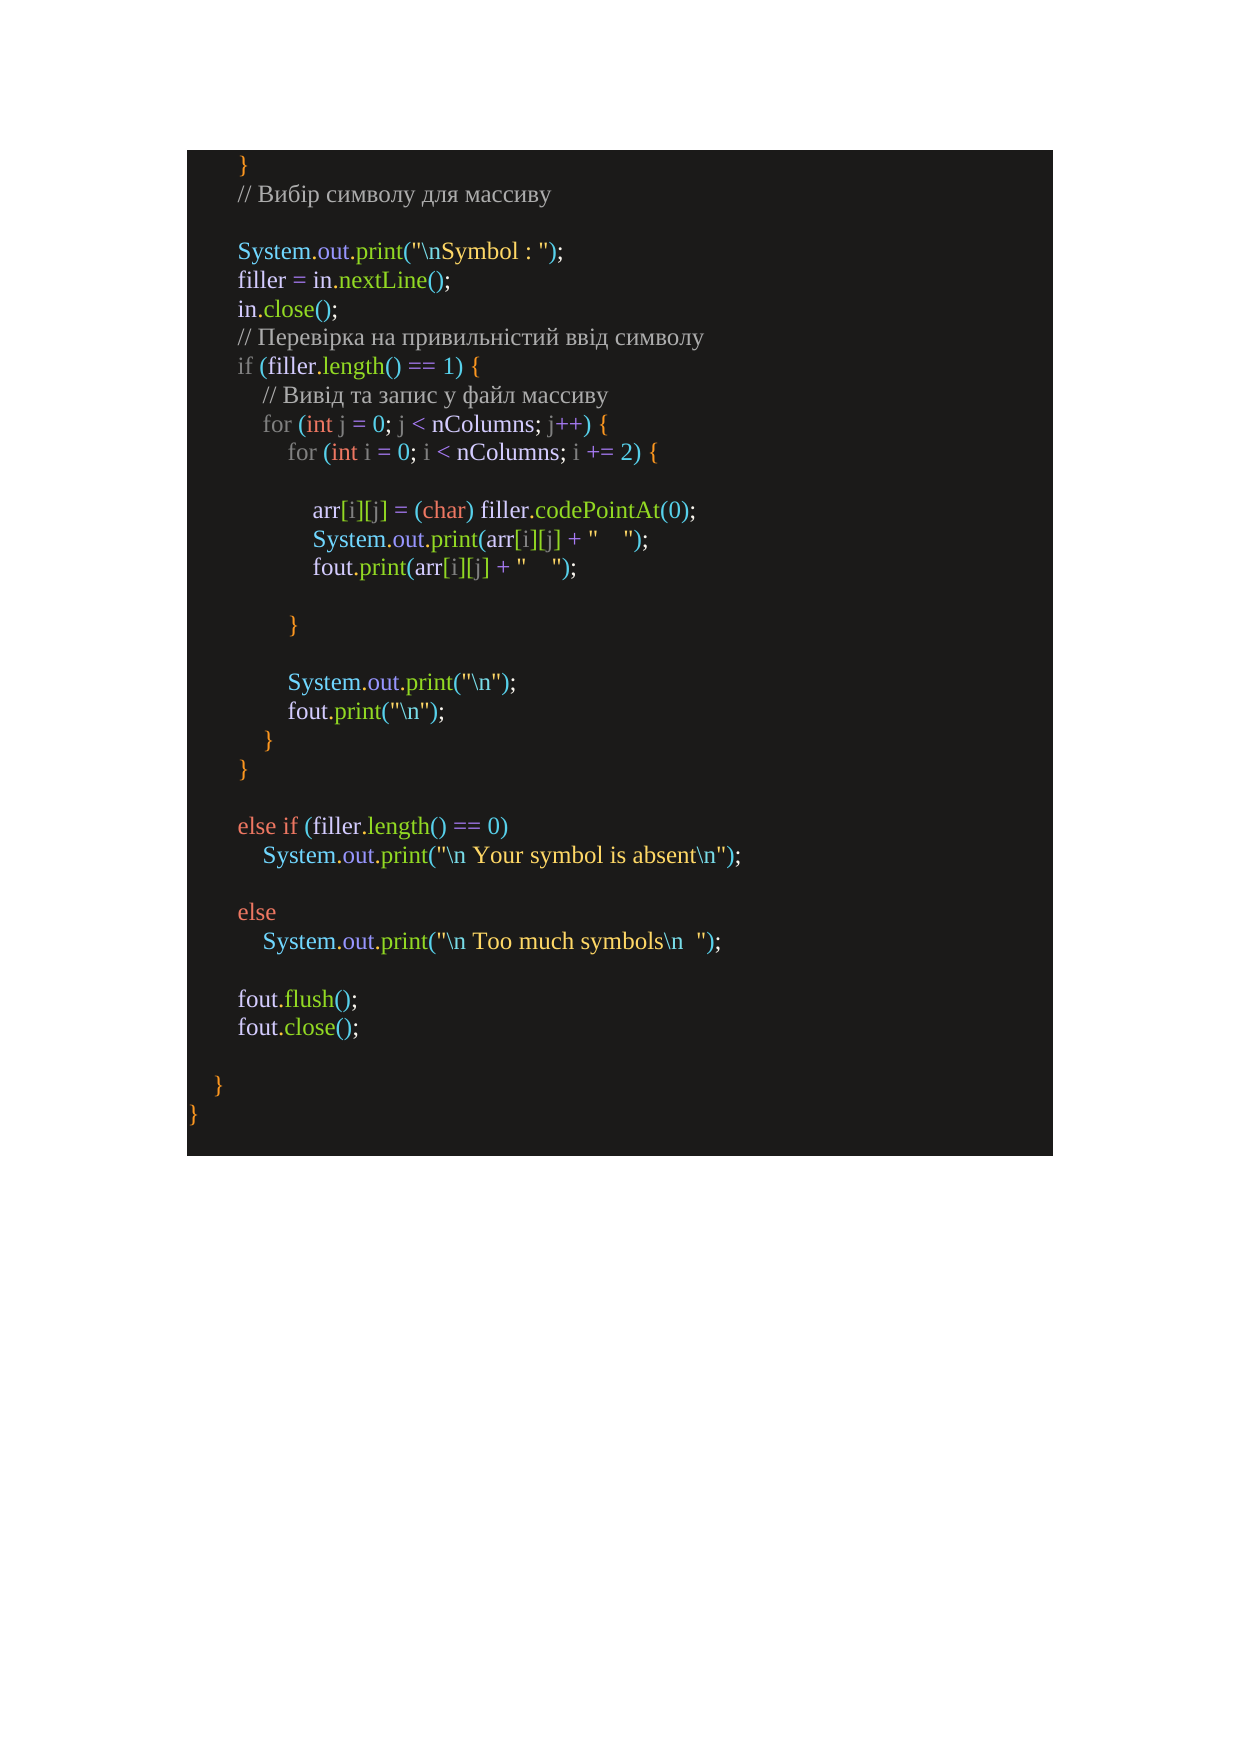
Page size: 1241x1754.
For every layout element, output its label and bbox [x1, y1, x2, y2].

text [187, 150, 1053, 1127]
